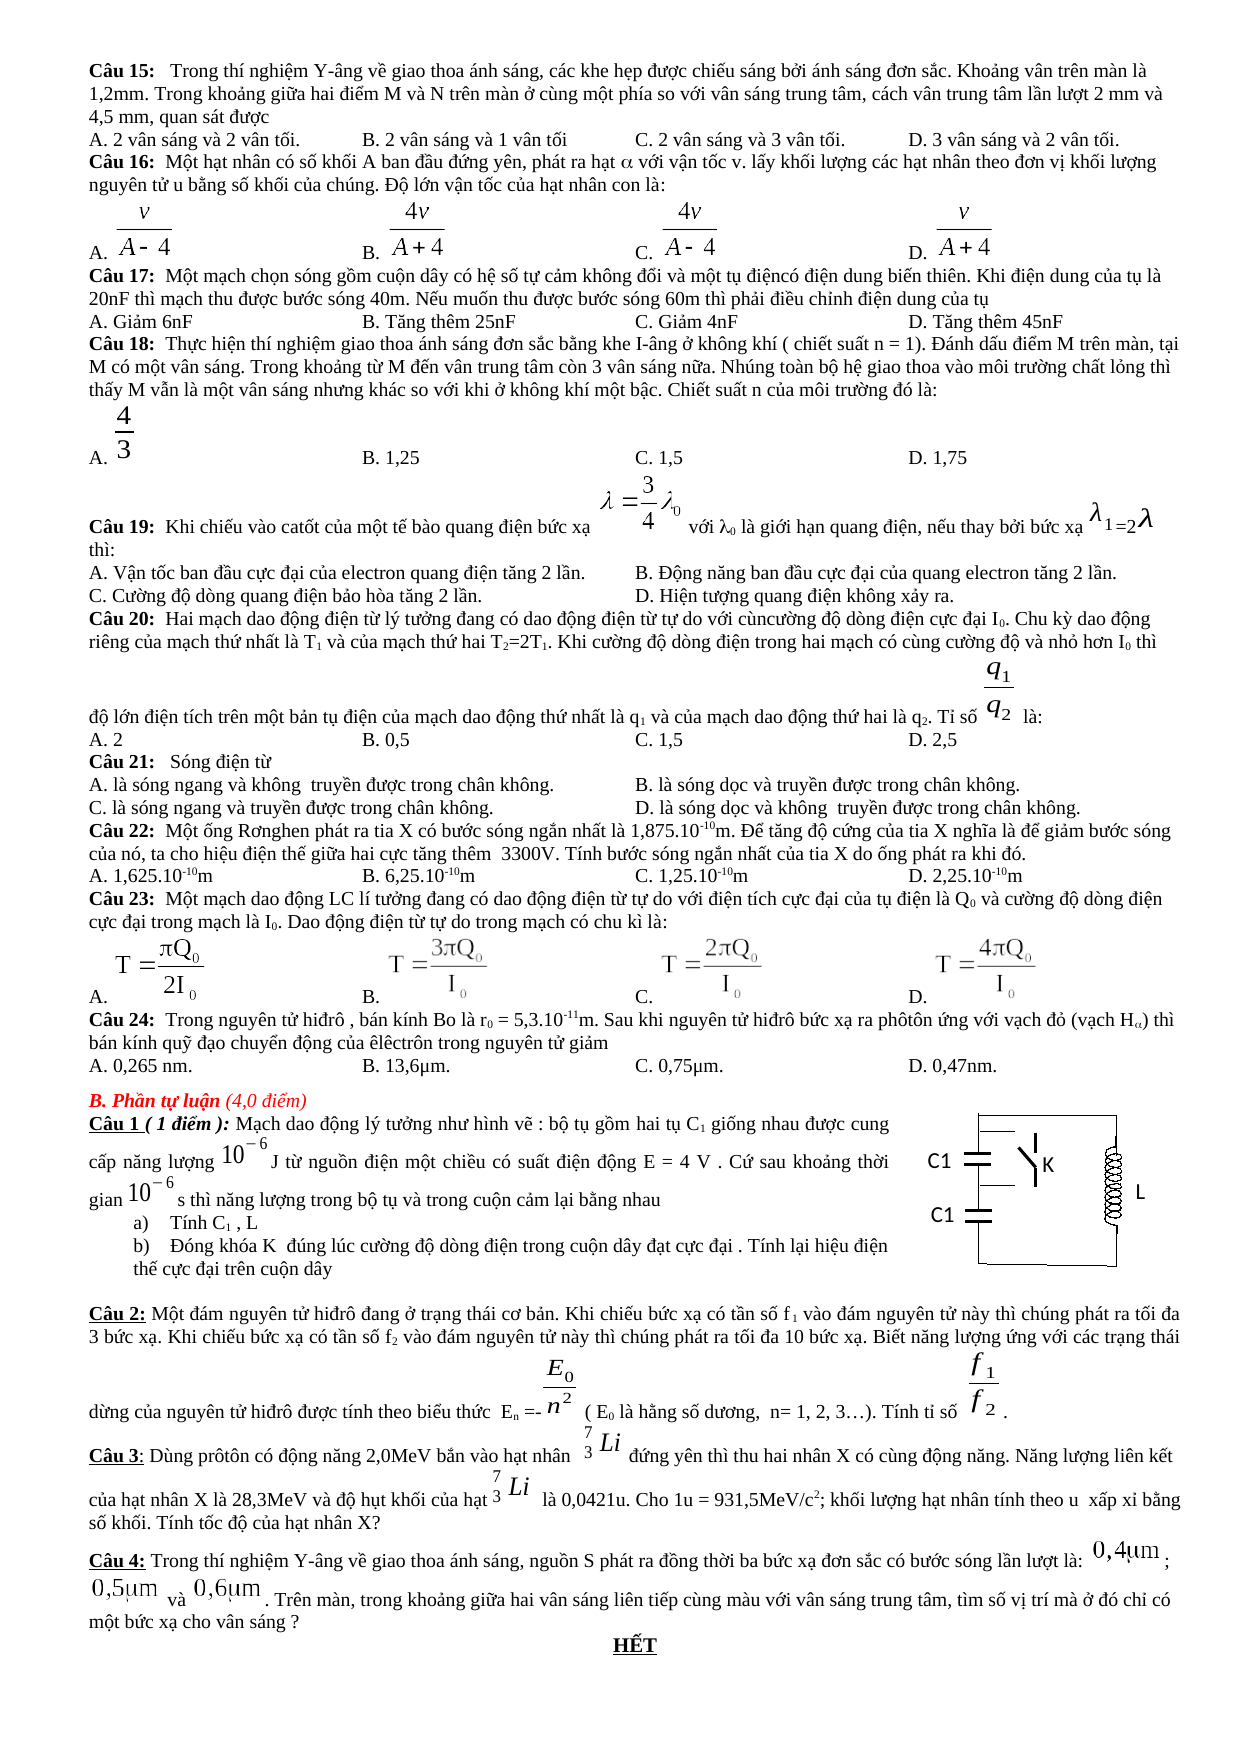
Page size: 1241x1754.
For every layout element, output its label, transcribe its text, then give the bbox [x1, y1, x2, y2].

text A. B. C. D. [89, 196, 1181, 264]
text Câu 16: Một hạt nhân có số khối A ban đầu đứng yên, phát ra hạt với vận tốc v. lấy khối lượng các hạt nhân theo đơn vị khối lượng nguyên tử u bằng số khối của chúng. Độ lớn vận tốc của hạt nhân con là: [89, 150, 1181, 196]
text Câu 15: Trong thí nghiệm Y-âng về giao thoa ánh sáng, các khe hẹp được chiếu sáng bởi ánh sáng đơn sắc. Khoảng vân trên màn là 1,2mm. Trong khoảng giữa hai điểm M và N trên màn ở cùng một phía so với vân sáng trung tâm, cách vân trung tâm lần lượt 2 mm và 4,5 mm, quan sát được [89, 59, 1181, 127]
text Câu 24: Trong nguyên tử hiđrô , bán kính Bo là r0 = 5,3.10-11m. Sau khi nguyên tử hiđrô bức xạ ra phôtôn ứng với vạch đỏ (vạch H) thì bán kính quỹ đạo chuyển động của êlêctrôn trong nguyên tử giảm [89, 1008, 1181, 1053]
text C. là sóng ngang và truyền được trong chân không. D. là sóng dọc và không truyền được trong chân không. [89, 796, 1181, 819]
text Câu 21: Sóng điện từ [89, 750, 1181, 773]
text Câu 18: Thực hiện thí nghiệm giao thoa ánh sáng đơn sắc bằng khe I-âng ở không khí ( chiết suất n = 1). Đánh dấu điểm M trên màn, tại M có một vân sáng. Trong khoảng từ M đến vân trung tâm còn 3 vân sáng nữa. Nhúng toàn bộ hệ giao thoa vào môi trường chất lỏng thì thấy M vẫn là một vân sáng nhưng khác so với khi ở không khí một bậc. Chiết suất n của môi trường đó là: [89, 332, 1181, 401]
text Câu 22: Một ống Rơnghen phát ra tia X có bước sóng ngắn nhất là 1,875.10-10m. Để tăng độ cứng của tia X nghĩa là để giảm bước sóng của nó, ta cho hiệu điện thế giữa hai cực tăng thêm 3300V. Tính bước sóng ngắn nhất của tia X do ống phát ra khi đó. [89, 819, 1181, 864]
text Câu 20: Hai mạch dao động điện từ lý tưởng đang có dao động điện từ tự do với cùncường độ dòng điện cực đại I0. Chu kỳ dao động riêng của mạch thứ nhất là T1 và của mạch thứ hai T2=2T1. Khi cường độ dòng điện trong hai mạch có cùng cường độ và nhỏ hơn I0 thì độ lớn điện tích trên một bản tụ điện của mạch dao động thứ nhất là q1 và của mạch dao động thứ hai là q2. Tỉ số là: [89, 607, 1181, 727]
text A. B. 1,25 C. 1,5 D. 1,75 [89, 401, 1181, 469]
text A. 2 vân sáng và 2 vân tối. B. 2 vân sáng và 1 vân tối C. 2 vân sáng và 3 vân tối. D. 3 vân sáng và 2 vân tối. [89, 127, 1181, 150]
text A. 0,265 nm. B. 13,6μm. C. 0,75μm. D. 0,47nm. [89, 1053, 1181, 1076]
table_header [901, 1112, 1192, 1279]
text Câu 3: Dùng prôtôn có động năng 2,0MeV bắn vào hạt nhân đứng yên thì thu hai nhân X có cùng động năng. Năng lượng liên kết của hạt nhân X là 28,3MeV và độ hụt khối của hạt là 0,0421u. Cho 1u = 931,5MeV/c2; khối lượng hạt nhân tính theo u xấp xỉ bằng số khối. Tính tốc độ của hạt nhân X? Câu 4: Trong thí nghiệm Y-âng về giao thoa ánh sáng, nguồn S phát ra đồng thời ba bức xạ đơn sắc có bước sóng lần lượt là: ; và . Trên màn, trong khoảng giữa hai vân sáng liên tiếp cùng màu với vân sáng trung tâm, tìm số vị trí mà ở đó chỉ có một bức xạ cho vân sáng ? [89, 1423, 1181, 1633]
text Câu 23: Một mạch dao động LC lí tưởng đang có dao động điện từ tự do với điện tích cực đại của tụ điện là Q0 và cường độ dòng điện cực đại trong mạch là I0. Dao động điện từ tự do trong mạch có chu kì là: [89, 887, 1181, 933]
text Câu 17: Một mạch chọn sóng gồm cuộn dây có hệ số tự cảm không đổi và một tụ điệncó điện dung biến thiên. Khi điện dung của tụ là 20nF thì mạch thu được bước sóng 40m. Nếu muốn thu được bước sóng 60m thì phải điều chỉnh điện dung của tụ [89, 264, 1181, 309]
text A. B. C. D. [89, 933, 1181, 1008]
text Câu 2: Một đám nguyên tử hiđrô đang ở trạng thái cơ bản. Khi chiếu bức xạ có tần số f1 vào đám nguyên tử này thì chúng phát ra tối đa 3 bức xạ. Khi chiếu bức xạ có tần số f2 vào đám nguyên tử này thì chúng phát ra tối đa 10 bức xạ. Biết năng lượng ứng với các trạng thái dừng của nguyên tử hiđrô được tính theo biểu thức En =- ( E0 là hằng số dương, n= 1, 2, 3…). Tính tỉ số . [89, 1302, 1181, 1423]
table_header Câu 1 ( 1 điểm ): Mạch dao động lý tưởng như hình vẽ : bộ tụ gồm hai tụ C1 giống nhau được cung cấp năng lượng J từ nguồn điện một chiều có suất điện động E = 4 V . Cứ sau khoảng thời gian s thì năng lượng trong bộ tụ và trong cuộn cảm lại bằng nhau Tính C1 , L Đóng khóa K đúng lúc cường độ dòng điện trong cuộn dây đạt cực đại . Tính lại hiệu điện thế cực đại trên cuộn dây [78, 1112, 901, 1279]
text HẾT [89, 1633, 1181, 1657]
text A. 1,625.10-10m B. 6,25.10-10m C. 1,25.10-10m D. 2,25.10-10m [89, 864, 1181, 887]
text Câu 19: Khi chiếu vào catốt của một tế bào quang điện bức xạ với 0 là giới hạn quang điện, nếu thay bởi bức xạ =2thì: [89, 469, 1181, 561]
text B. Phần tự luận (4,0 điểm) [89, 1089, 1181, 1112]
text A. Giảm 6nF B. Tăng thêm 25nF C. Giảm 4nF D. Tăng thêm 45nF [89, 309, 1181, 332]
text C. Cường độ dòng quang điện bảo hòa tăng 2 lần. D. Hiện tượng quang điện không xảy ra. [89, 584, 1181, 607]
text A. Vận tốc ban đầu cực đại của electron quang điện tăng 2 lần. B. Động năng ban đầu cực đại của quang electron tăng 2 lần. [89, 561, 1181, 584]
text A. 2 B. 0,5 C. 1,5 D. 2,5 [89, 727, 1181, 750]
text A. là sóng ngang và không truyền được trong chân không. B. là sóng dọc và truyền được trong chân không. [89, 773, 1181, 796]
